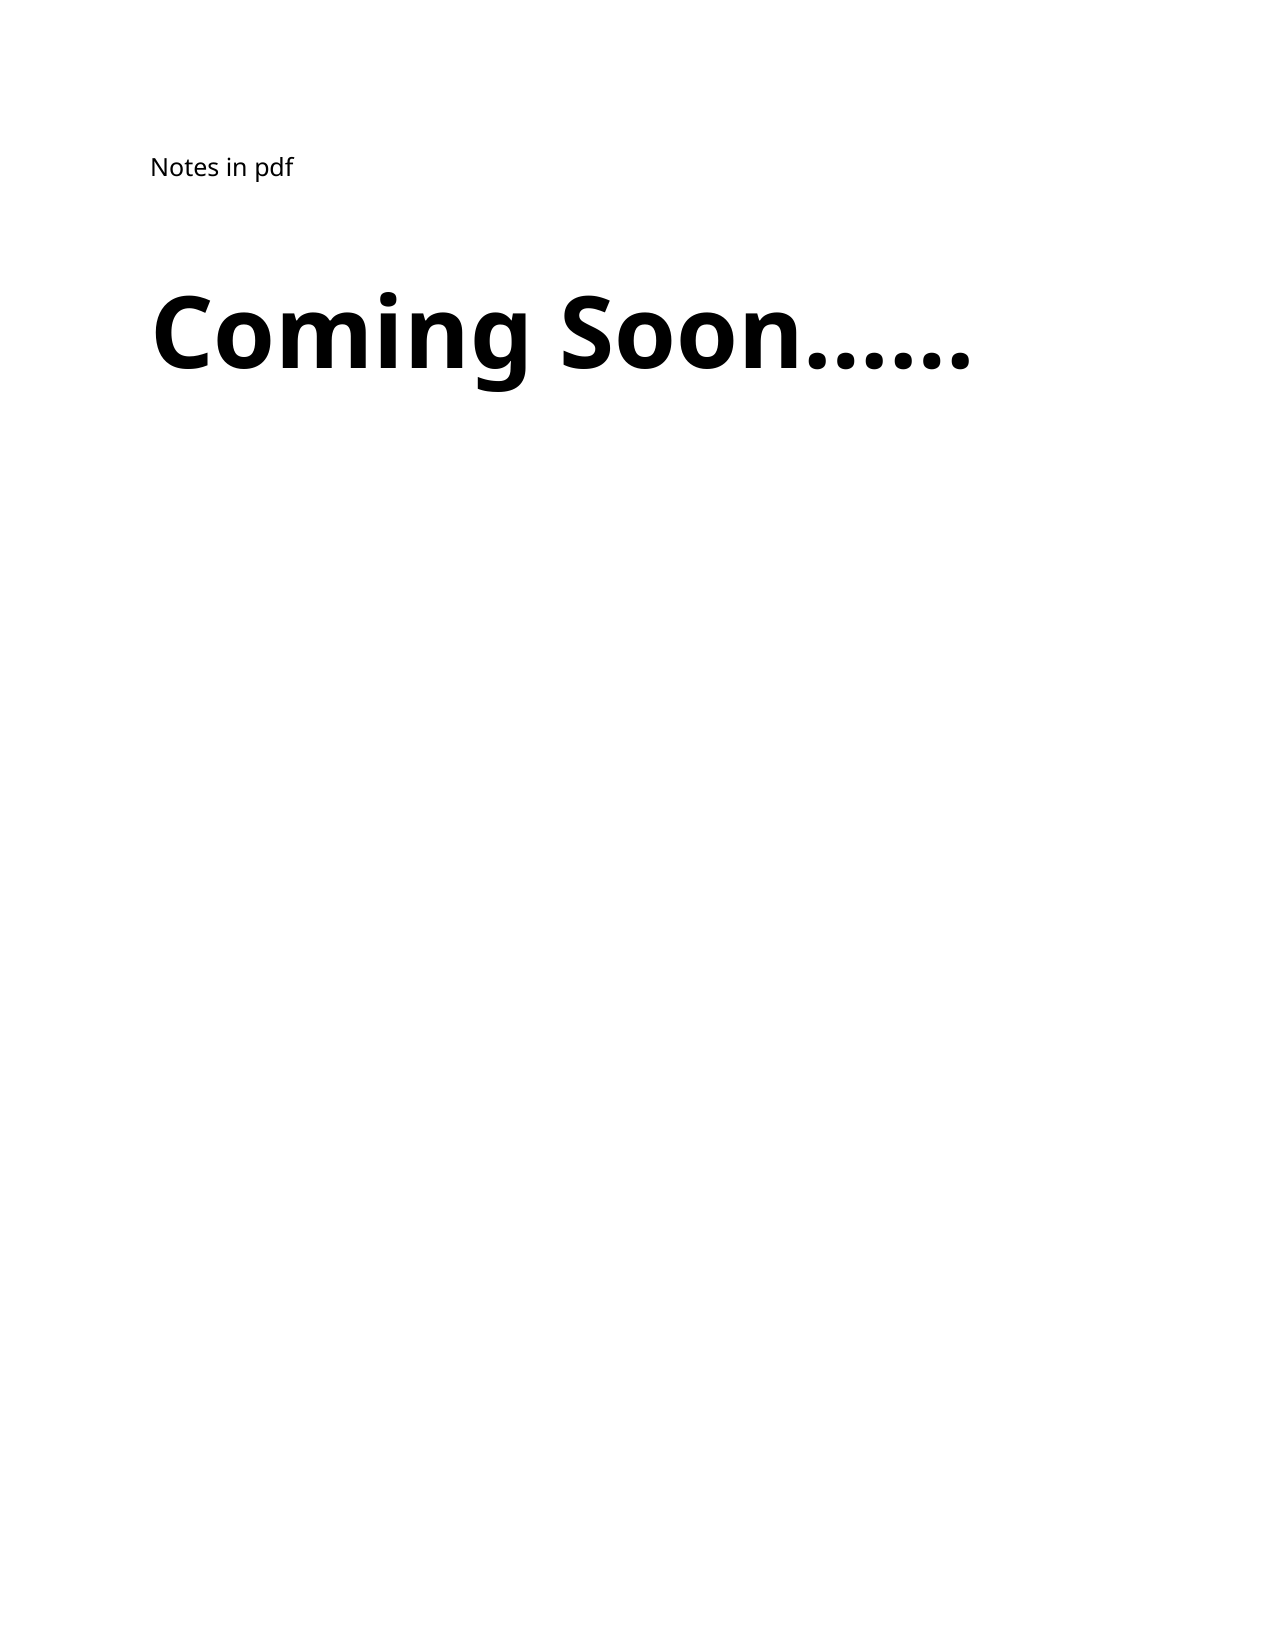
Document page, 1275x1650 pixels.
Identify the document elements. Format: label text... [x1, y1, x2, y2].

text Notes in pdf [150, 150, 1125, 184]
text Coming Soon…… [150, 262, 1125, 398]
